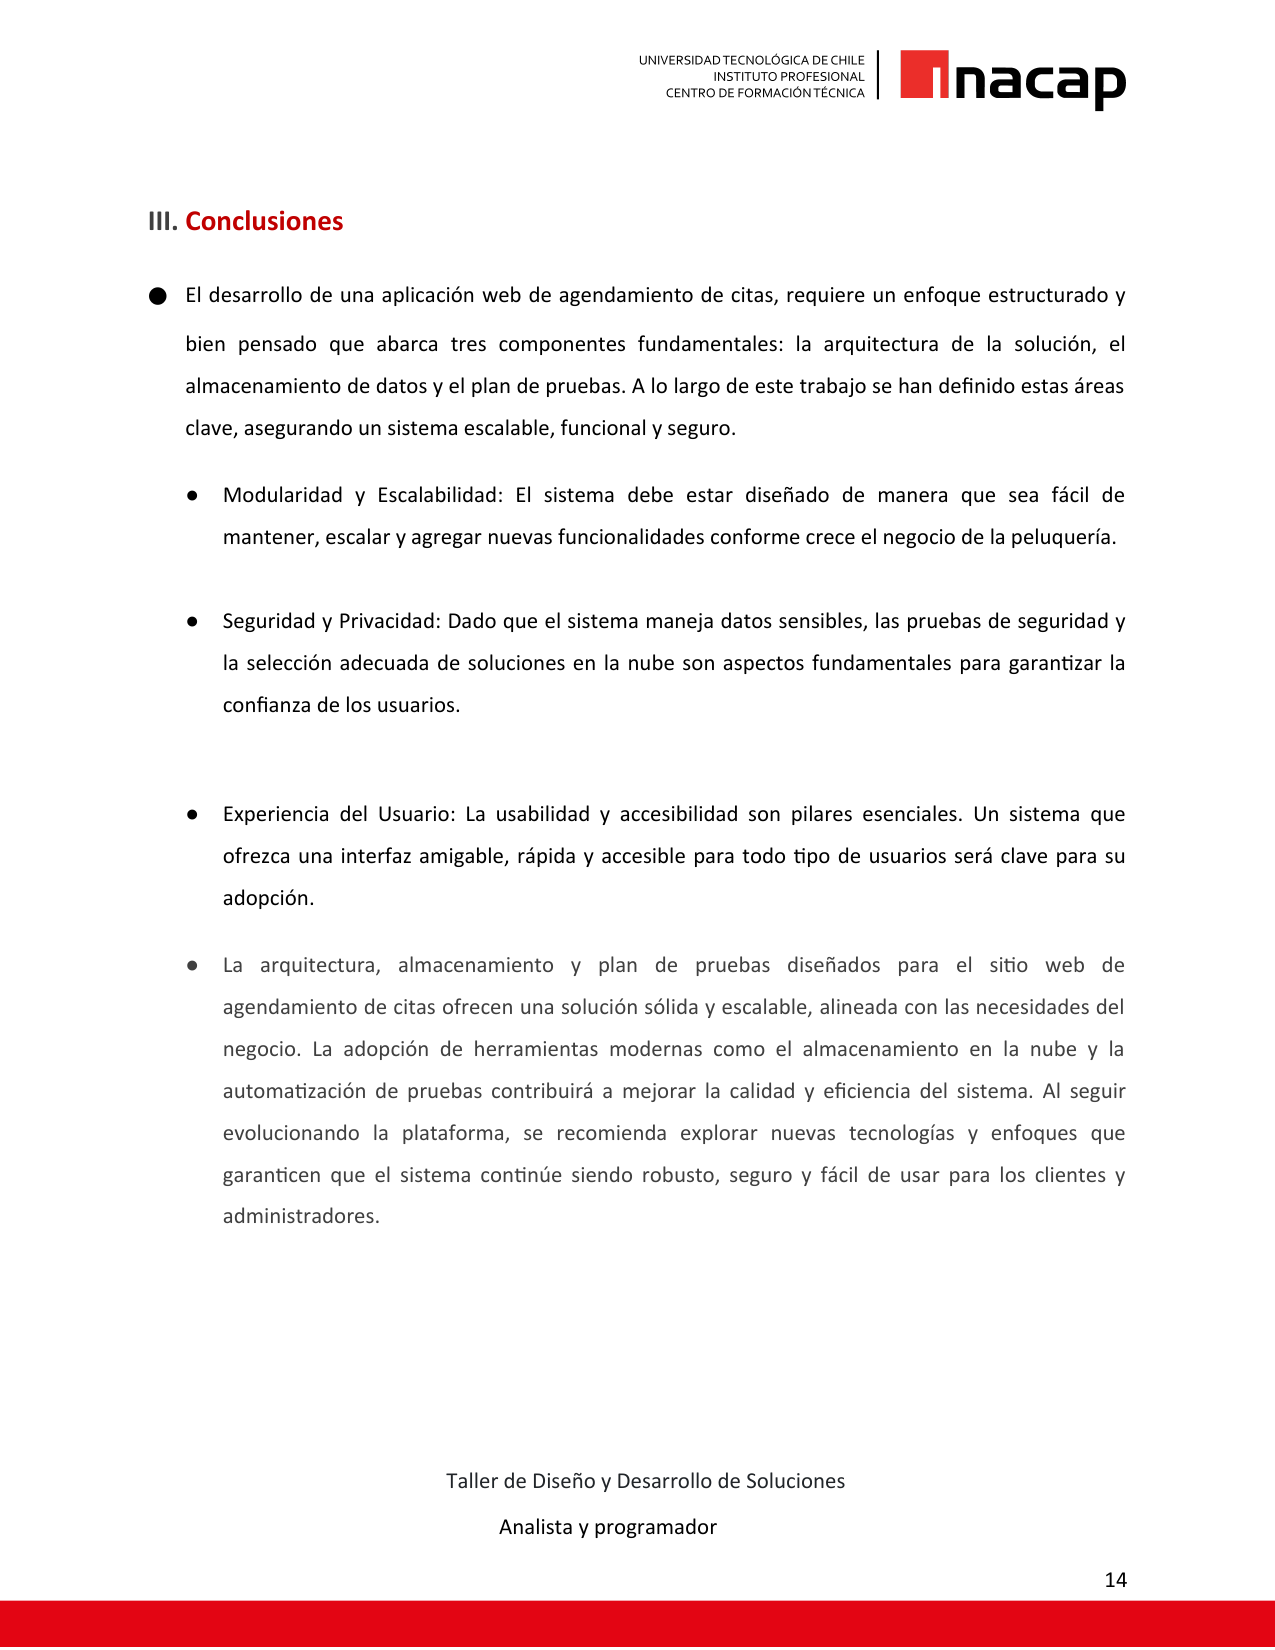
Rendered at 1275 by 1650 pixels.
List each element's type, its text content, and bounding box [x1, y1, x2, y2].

picture [636, 46, 1128, 112]
list Experiencia del Usuario: La usabilidad y accesibilidad son pilares esenciales. Un sistema que ofrezca una interfaz amigable, rápida y accesible para todo tipo de usuarios será clave para su adopción. [185, 799, 1127, 911]
list Seguridad y Privacidad: Dado que el sistema maneja datos sensibles, las pruebas de seguridad y la selección adecuada de soluciones en la nube son aspectos fundamentales para garantizar la confianza de los usuarios. [185, 606, 1127, 718]
list La arquitectura, almacenamiento y plan de pruebas diseñados para el sitio web de agendamiento de citas ofrecen una solución sólida y escalable, alineada con las necesidades del negocio. La adopción de herramientas modernas como el almacenamiento en la nube y la automatización de pruebas contribuirá a mejorar la calidad y eficiencia del sistema. Al seguir evolucionando la plataforma, se recomienda explorar nuevas tecnologías y enfoques que garanticen que el sistema continúe siendo robusto, seguro y fácil de usar para los clientes y administradores. [185, 950, 1127, 1230]
list Conclusiones [148, 202, 1127, 238]
list Modularidad y Escalabilidad: El sistema debe estar diseñado de manera que sea fácil de mantener, escalar y agregar nuevas funcionalidades conforme crece el negocio de la peluquería. [185, 480, 1127, 550]
list El desarrollo de una aplicación web de agendamiento de citas, requiere un enfoque estructurado y bien pensado que abarca tres componentes fundamentales: la arquitectura de la solución, el almacenamiento de datos y el plan de pruebas. A lo largo de este trabajo se han definido estas áreas clave, asegurando un sistema escalable, funcional y seguro. [148, 268, 1127, 441]
